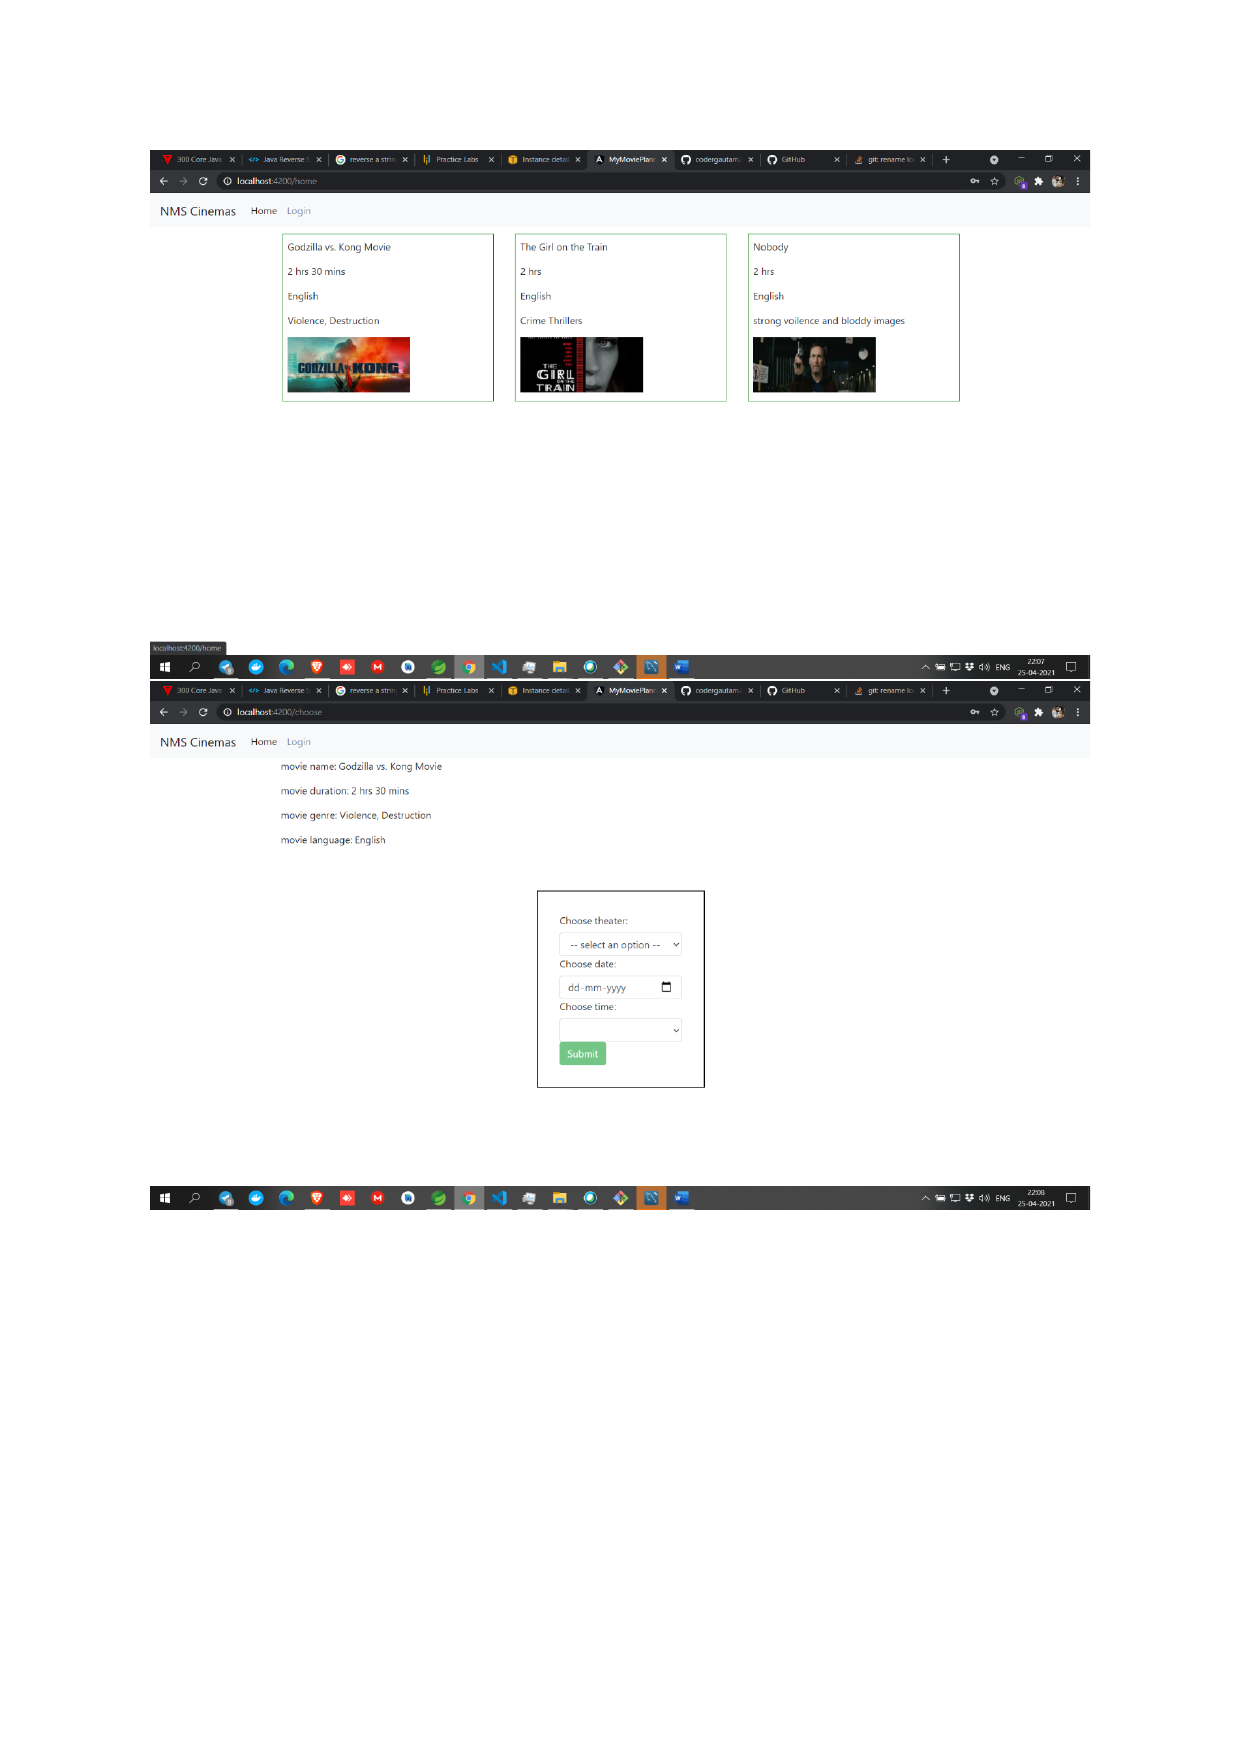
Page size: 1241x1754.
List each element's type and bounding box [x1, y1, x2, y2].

picture [150, 150, 1091, 679]
picture [150, 681, 1091, 1210]
